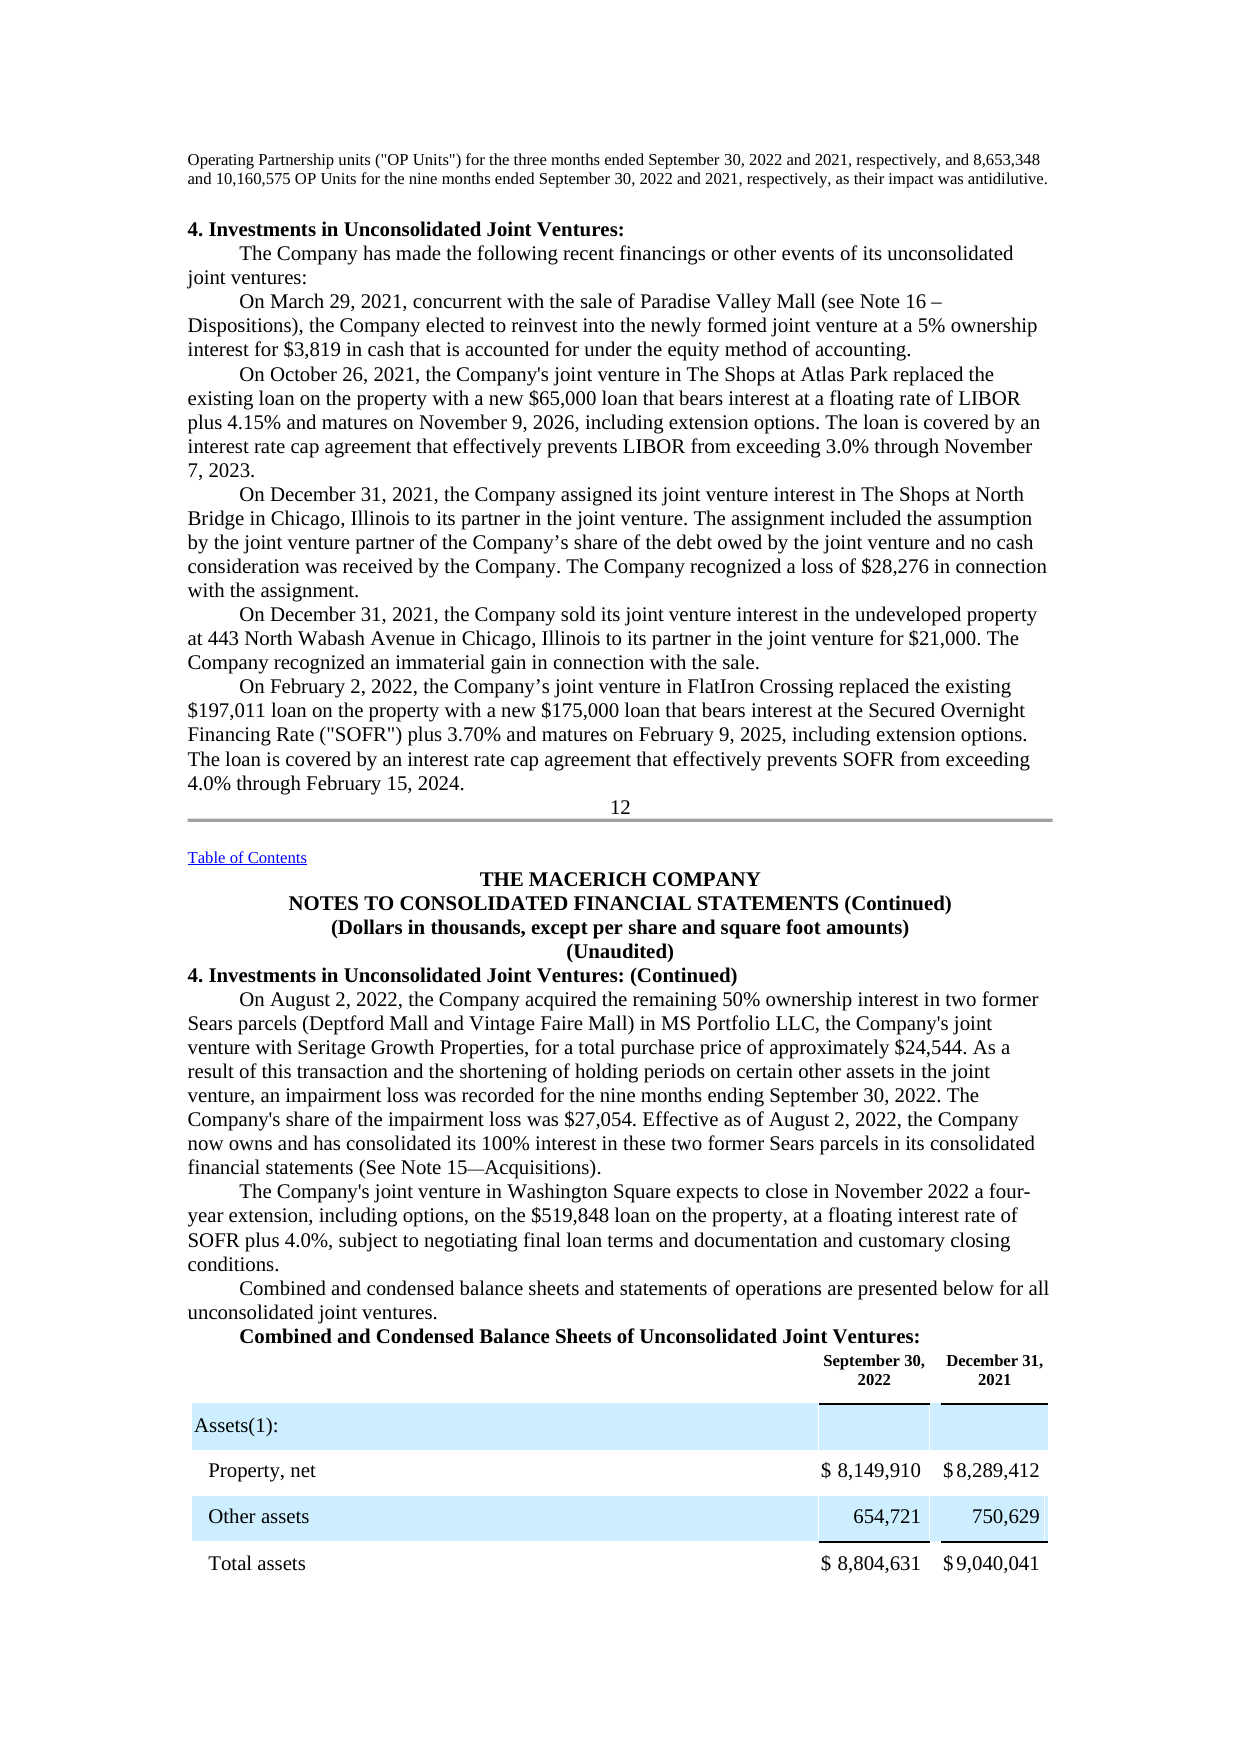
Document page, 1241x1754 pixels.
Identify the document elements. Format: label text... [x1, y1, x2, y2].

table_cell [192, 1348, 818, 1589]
text On October 26, 2021, the Company's joint venture in The Shops at Atlas Park replaced the existing loan on the property with a new $65,000 loan that bears interest at a floating rate of LIBOR plus 4.15% and matures on November 9, 2026, including extension options. The loan is covered by an interest rate cap agreement that effectively prevents LIBOR from exceeding 3.0% through November 7, 2023. [187, 361, 1053, 482]
text The Company's joint venture in Washington Square expects to close in November 2022 a four-year extension, including options, on the $519,848 loan on the property, at a floating interest rate of SOFR plus 4.0%, subject to negotiating final loan terms and documentation and customary closing conditions. [187, 1179, 1053, 1276]
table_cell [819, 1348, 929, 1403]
text On August 2, 2022, the Company acquired the remaining 50% ownership interest in two former Sears parcels (Deptford Mall and Vintage Faire Mall) in MS Portfolio LLC, the Company's joint venture with Seritage Growth Properties, for a total purchase price of approximately $24,544. As a result of this transaction and the shortening of holding periods on certain other assets in the joint venture, an impairment loss was recorded for the nine months ending September 30, 2022. The Company's share of the impairment loss was $27,054. Effective as of August 2, 2022, the Company now owns and has consolidated its 100% interest in these two former Sears parcels in its consolidated financial statements (See Note 15—Acquisitions). [187, 987, 1053, 1179]
text 12 [187, 794, 1053, 818]
text (Dollars in thousands, except per share and square foot amounts) [187, 915, 1053, 939]
text (Unaudited) [187, 939, 1053, 963]
text 4. Investments in Unconsolidated Joint Ventures: (Continued) [187, 963, 1053, 987]
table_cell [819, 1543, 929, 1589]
text On February 2, 2022, the Company’s joint venture in FlatIron Crossing replaced the existing $197,011 loan on the property with a new $175,000 loan that bears interest at the Secured Overnight Financing Rate ("SOFR") plus 3.70% and matures on February 9, 2025, including extension options. The loan is covered by an interest rate cap agreement that effectively prevents SOFR from exceeding 4.0% through February 15, 2024. [187, 674, 1053, 794]
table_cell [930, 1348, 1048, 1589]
text On December 31, 2021, the Company sold its joint venture interest in the undeveloped property at 443 North Wabash Avenue in Chicago, Illinois to its partner in the joint venture for $21,000. The Company recognized an immaterial gain in connection with the sale. [187, 602, 1053, 674]
text Combined and condensed balance sheets and statements of operations are presented below for all unconsolidated joint ventures. [187, 1276, 1053, 1324]
text NOTES TO CONSOLIDATED FINANCIAL STATEMENTS (Continued) [187, 891, 1053, 915]
text The Company has made the following recent financings or other events of its unconsolidated joint ventures: [187, 241, 1053, 289]
text On December 31, 2021, the Company assigned its joint venture interest in The Shops at North Bridge in Chicago, Illinois to its partner in the joint venture. The assignment included the assumption by the joint venture partner of the Company’s share of the debt owed by the joint venture and no cash consideration was received by the Company. The Company recognized a loss of $28,276 in connection with the assignment. [187, 482, 1053, 602]
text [150, 150, 1053, 188]
text Table of Contents [187, 847, 1053, 867]
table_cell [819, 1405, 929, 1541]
text THE MACERICH COMPANY [187, 867, 1053, 891]
text On March 29, 2021, concurrent with the sale of Paradise Valley Mall (see Note 16 – Dispositions), the Company elected to reinvest into the newly formed joint venture at a 5% ownership interest for $3,819 in cash that is accounted for under the equity method of accounting. [187, 289, 1053, 361]
text Combined and Condensed Balance Sheets of Unconsolidated Joint Ventures: [187, 1324, 1053, 1348]
text 4. Investments in Unconsolidated Joint Ventures: [187, 217, 1053, 241]
